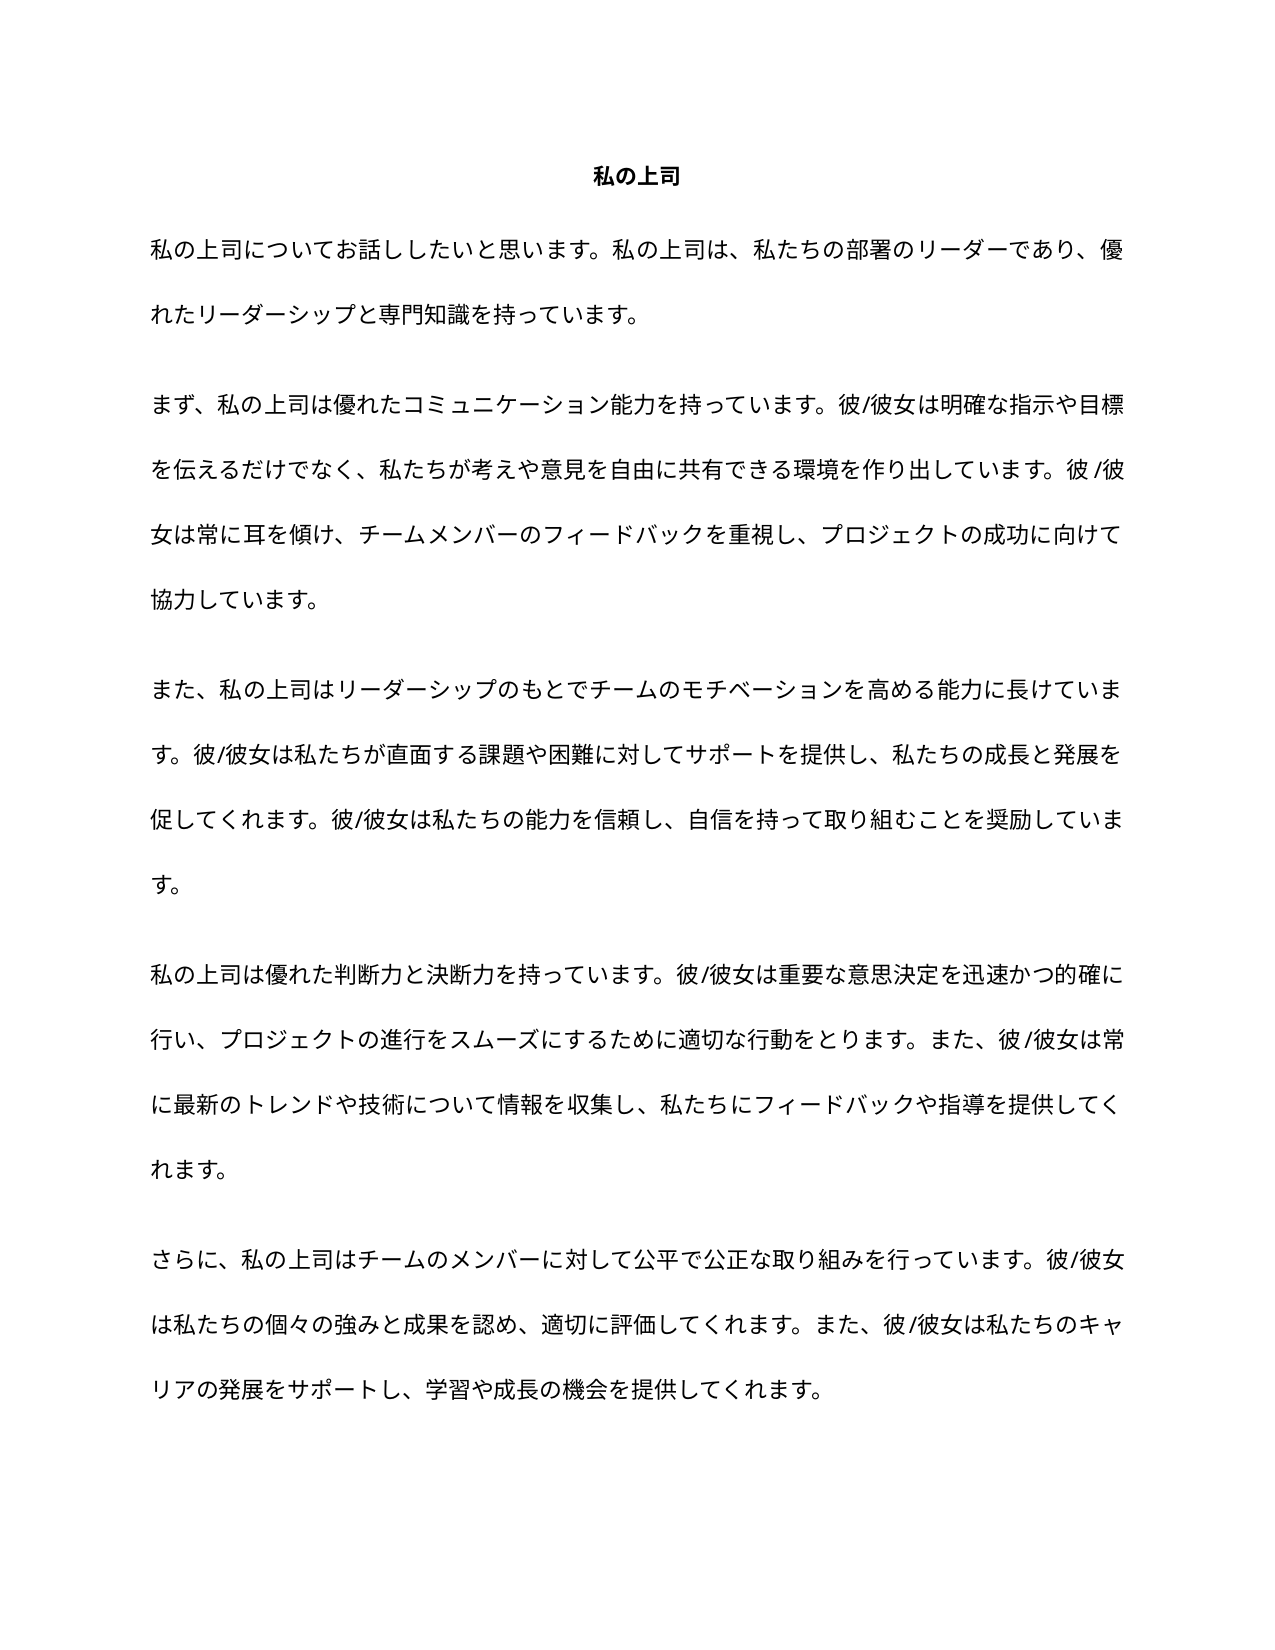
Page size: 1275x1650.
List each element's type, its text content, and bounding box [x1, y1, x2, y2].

text 私の上司は優れた判断力と決断力を持っています。彼/彼女は重要な意思決定を迅速かつ的確に行い、プロジェクトの進行をスムーズにするために適切な行動をとります。また、彼/彼女は常に最新のトレンドや技術について情報を収集し、私たちにフィードバックや指導を提供してくれます。 [150, 941, 1125, 1201]
text また、私の上司はリーダーシップのもとでチームのモチベーションを高める能力に長けています。彼/彼女は私たちが直面する課題や困難に対してサポートを提供し、私たちの成長と発展を促してくれます。彼/彼女は私たちの能力を信頼し、自信を持って取り組むことを奨励しています。 [150, 656, 1125, 916]
text さらに、私の上司はチームのメンバーに対して公平で公正な取り組みを行っています。彼/彼女は私たちの個々の強みと成果を認め、適切に評価してくれます。また、彼/彼女は私たちのキャリアの発展をサポートし、学習や成長の機会を提供してくれます。 [150, 1226, 1125, 1421]
text 私の上司についてお話ししたいと思います。私の上司は、私たちの部署のリーダーであり、優れたリーダーシップと専門知識を持っています。 [150, 216, 1125, 346]
text 私の上司 [150, 159, 1125, 191]
text まず、私の上司は優れたコミュニケーション能力を持っています。彼/彼女は明確な指示や目標を伝えるだけでなく、私たちが考えや意見を自由に共有できる環境を作り出しています。彼/彼女は常に耳を傾け、チームメンバーのフィードバックを重視し、プロジェクトの成功に向けて協力しています。 [150, 371, 1125, 631]
